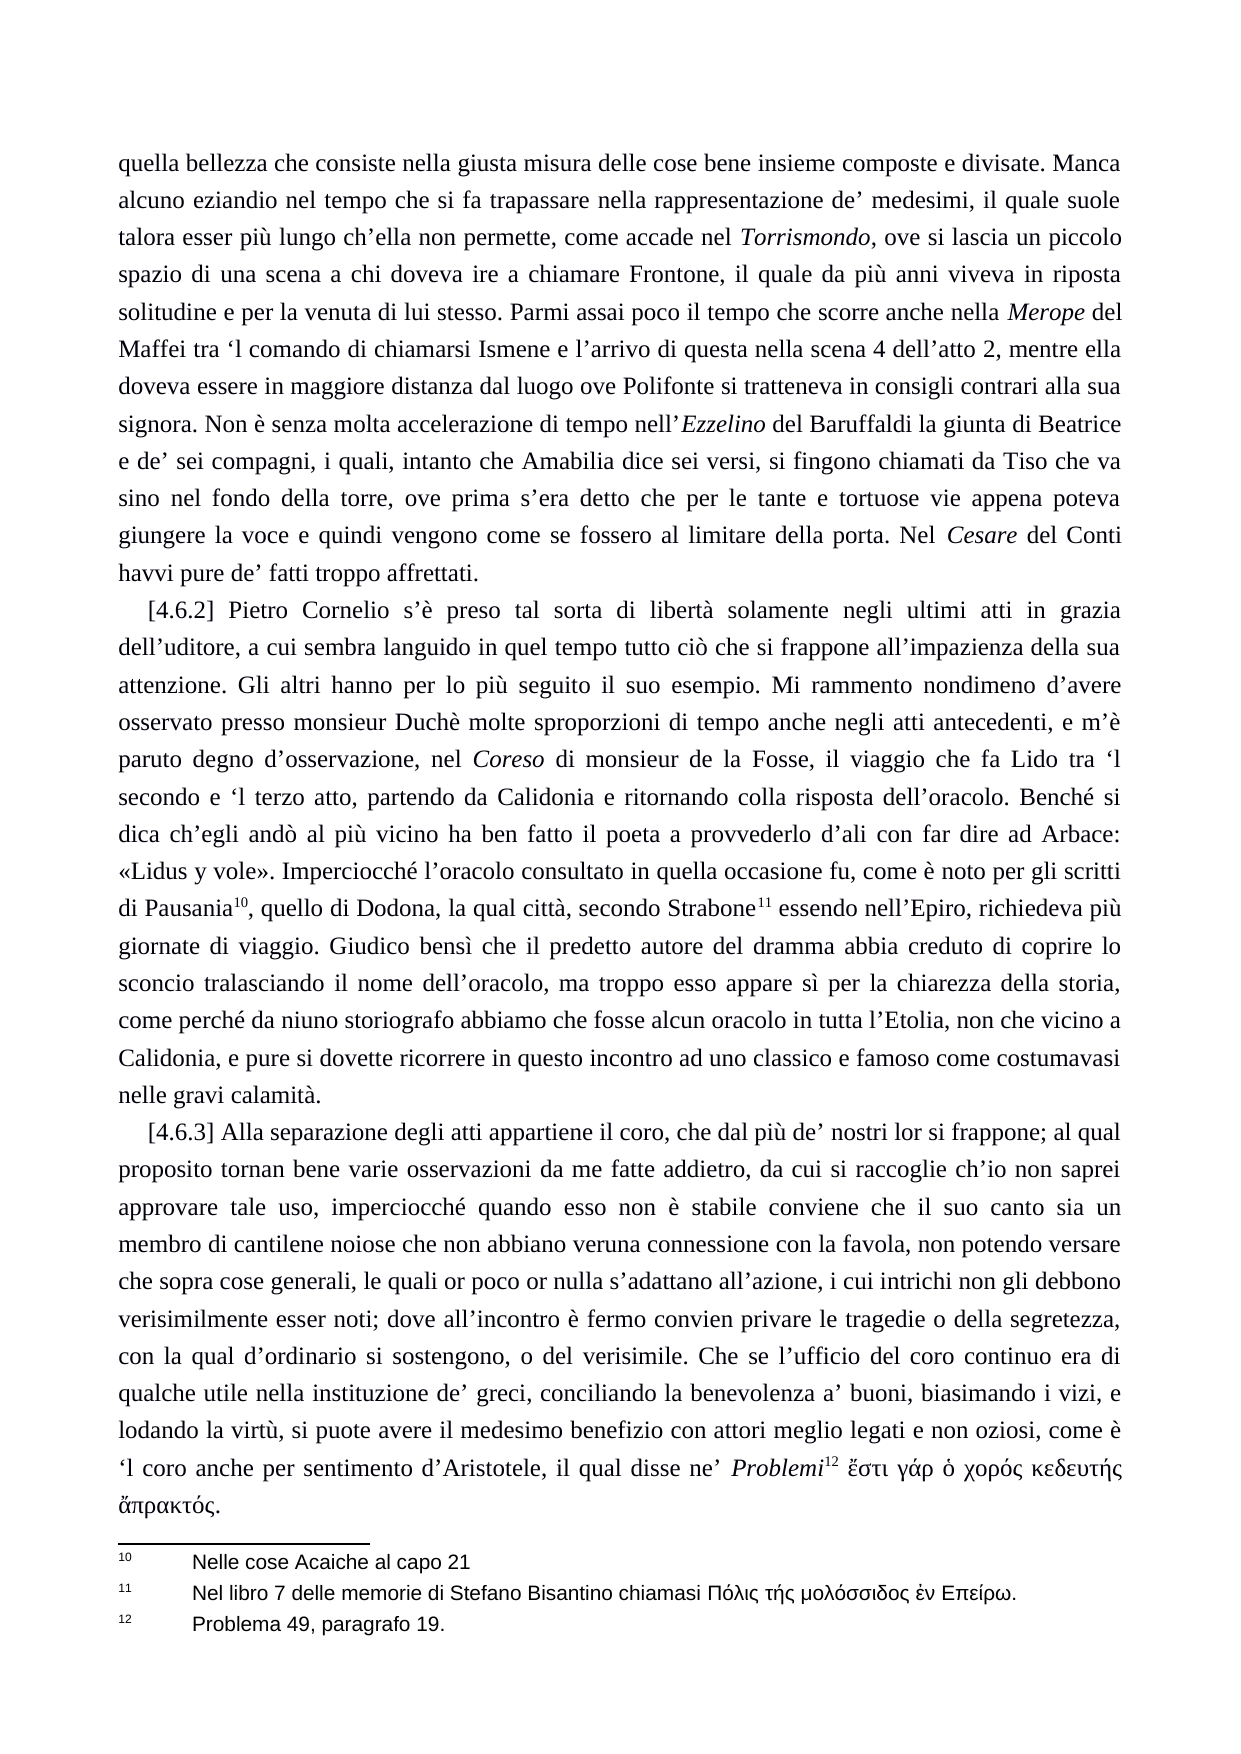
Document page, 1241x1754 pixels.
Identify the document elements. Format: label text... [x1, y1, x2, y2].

text [4.6.3] Alla separazione degli atti appartiene il coro, che dal più de’ nostri lor si frappone; al qual proposito tornan bene varie osservazioni da me fatte addietro, da cui si raccoglie ch’io non saprei approvare tale uso, imperciocché quando esso non è stabile conviene che il suo canto sia un membro di cantilene noiose che non abbiano veruna connessione con la favola, non potendo versare che sopra cose generali, le quali or poco or nulla s’adattano all’azione, i cui intrichi non gli debbono verisimilmente esser noti; dove all’incontro è fermo convien privare le tragedie o della segretezza, con la qual d’ordinario si sostengono, o del verisimile. Che se l’ufficio del coro continuo era di qualche utile nella instituzione de’ greci, conciliando la benevolenza a’ buoni, biasimando i vizi, e lodando la virtù, si puote avere il medesimo benefizio con attori meglio legati e non oziosi, come è ‘l coro anche per sentimento d’Aristotele, il qual disse ne’ Problemi ἔστι γάρ ὁ χορός κεδευτής ἄπρακτός. [118, 1117, 1122, 1519]
text [4.6.2] Pietro Cornelio s’è preso tal sorta di libertà solamente negli ultimi atti in grazia dell’uditore, a cui sembra languido in quel tempo tutto ciò che si frappone all’impazienza della sua attenzione. Gli altri hanno per lo più seguito il suo esempio. Mi rammento nondimeno d’avere osservato presso monsieur Duchè molte sproporzioni di tempo anche negli atti antecedenti, e m’è paruto degno d’osservazione, nel Coreso di monsieur de la Fosse, il viaggio che fa Lido tra ‘l secondo e ‘l terzo atto, partendo da Calidonia e ritornando colla risposta dell’oracolo. Benché si dica ch’egli andò al più vicino ha ben fatto il poeta a provvederlo d’ali con far dire ad Arbace: «Lidus y vole». Imperciocché l’oracolo consultato in quella occasione fu, come è noto per gli scritti di Pausania, quello di Dodona, la qual città, secondo Strabone essendo nell’Epiro, richiedeva più giornate di viaggio. Giudico bensì che il predetto autore del dramma abbia creduto di coprire lo sconcio tralasciando il nome dell’oracolo, ma troppo esso appare sì per la chiarezza della storia, come perché da niuno storiografo abbiamo che fosse alcun oracolo in tutta l’Etolia, non che vicino a Calidonia, e pure si dovette ricorrere in questo incontro ad uno classico e famoso come costumavasi nelle gravi calamità. [118, 595, 1122, 1109]
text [118, 148, 1122, 587]
